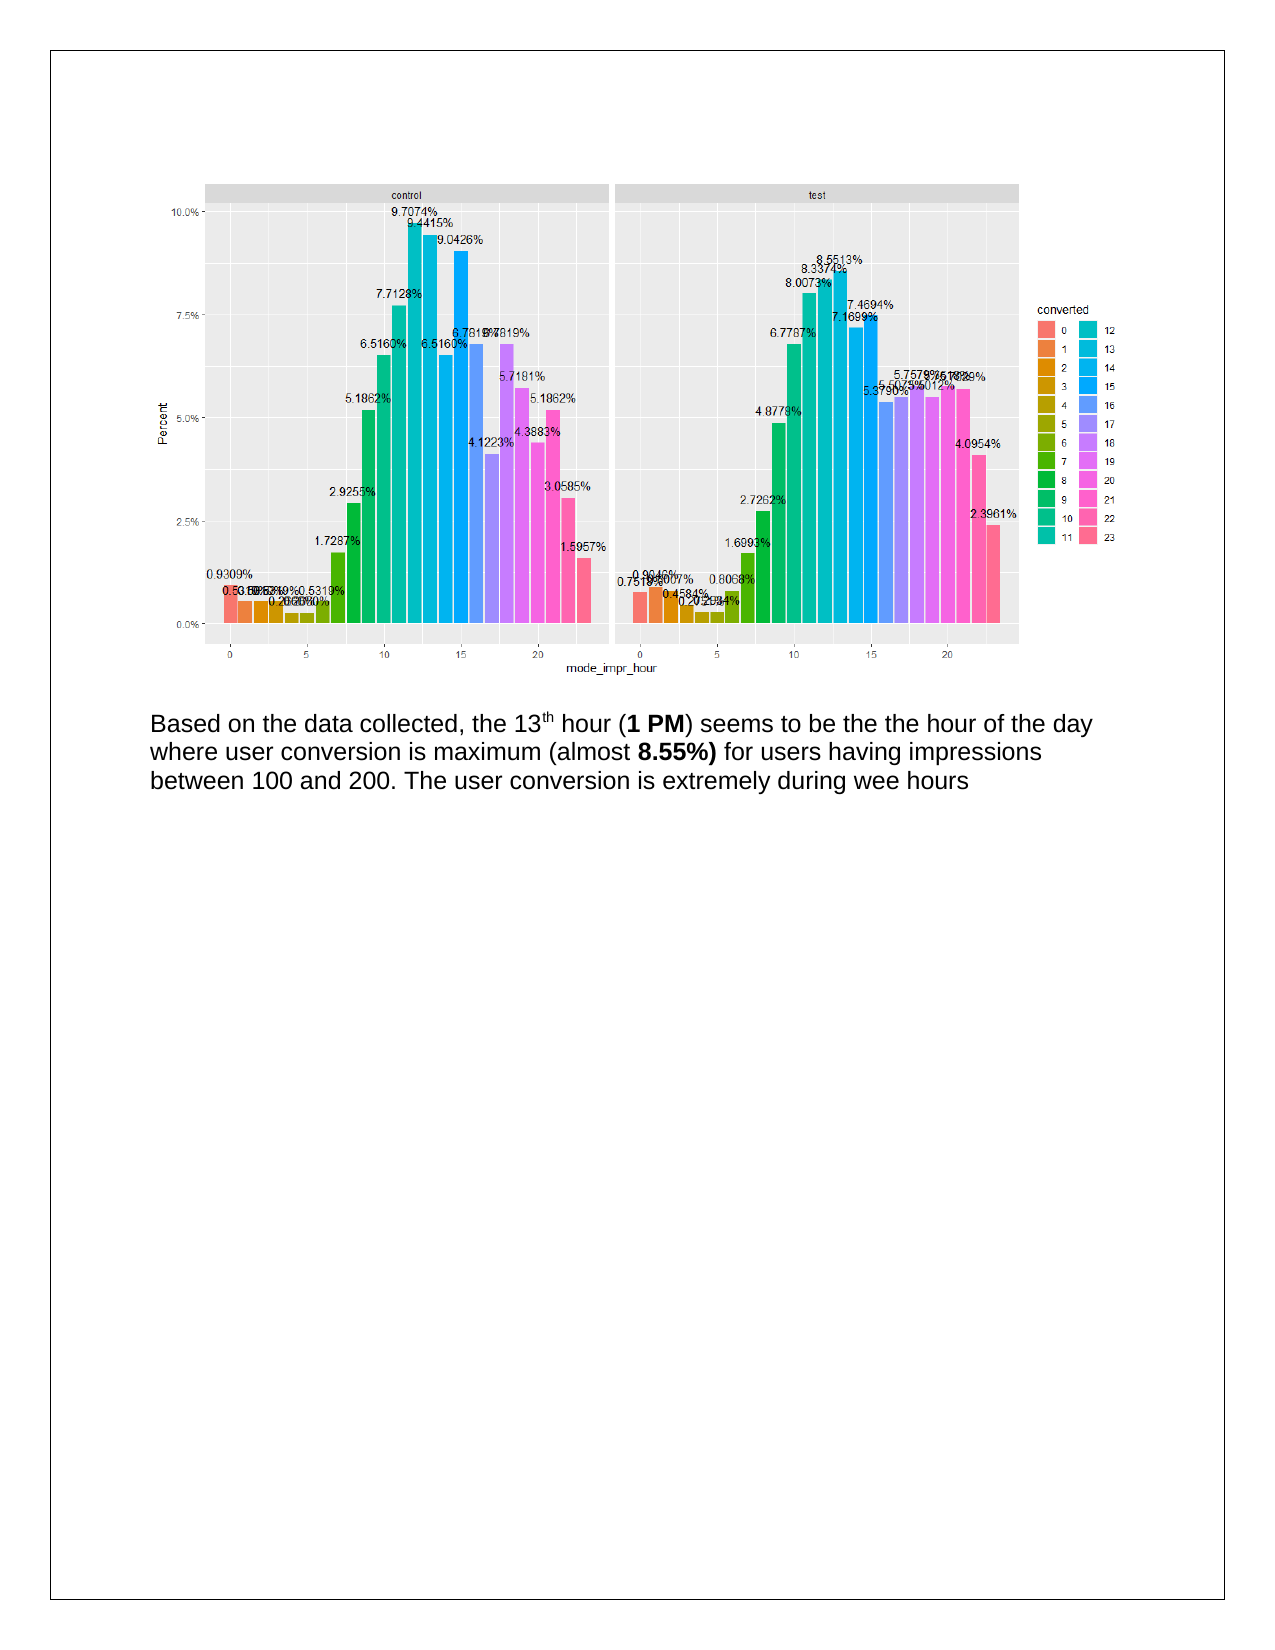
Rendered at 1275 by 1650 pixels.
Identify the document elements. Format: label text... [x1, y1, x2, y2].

picture [150, 178, 1127, 680]
text Based on the data collected, the 13th hour (1 PM) seems to be the the hour of the day where user conversion is maximum (almost 8.55%) for users having impressions between 100 and 200. The user conversion is extremely during wee hours [150, 708, 1125, 795]
